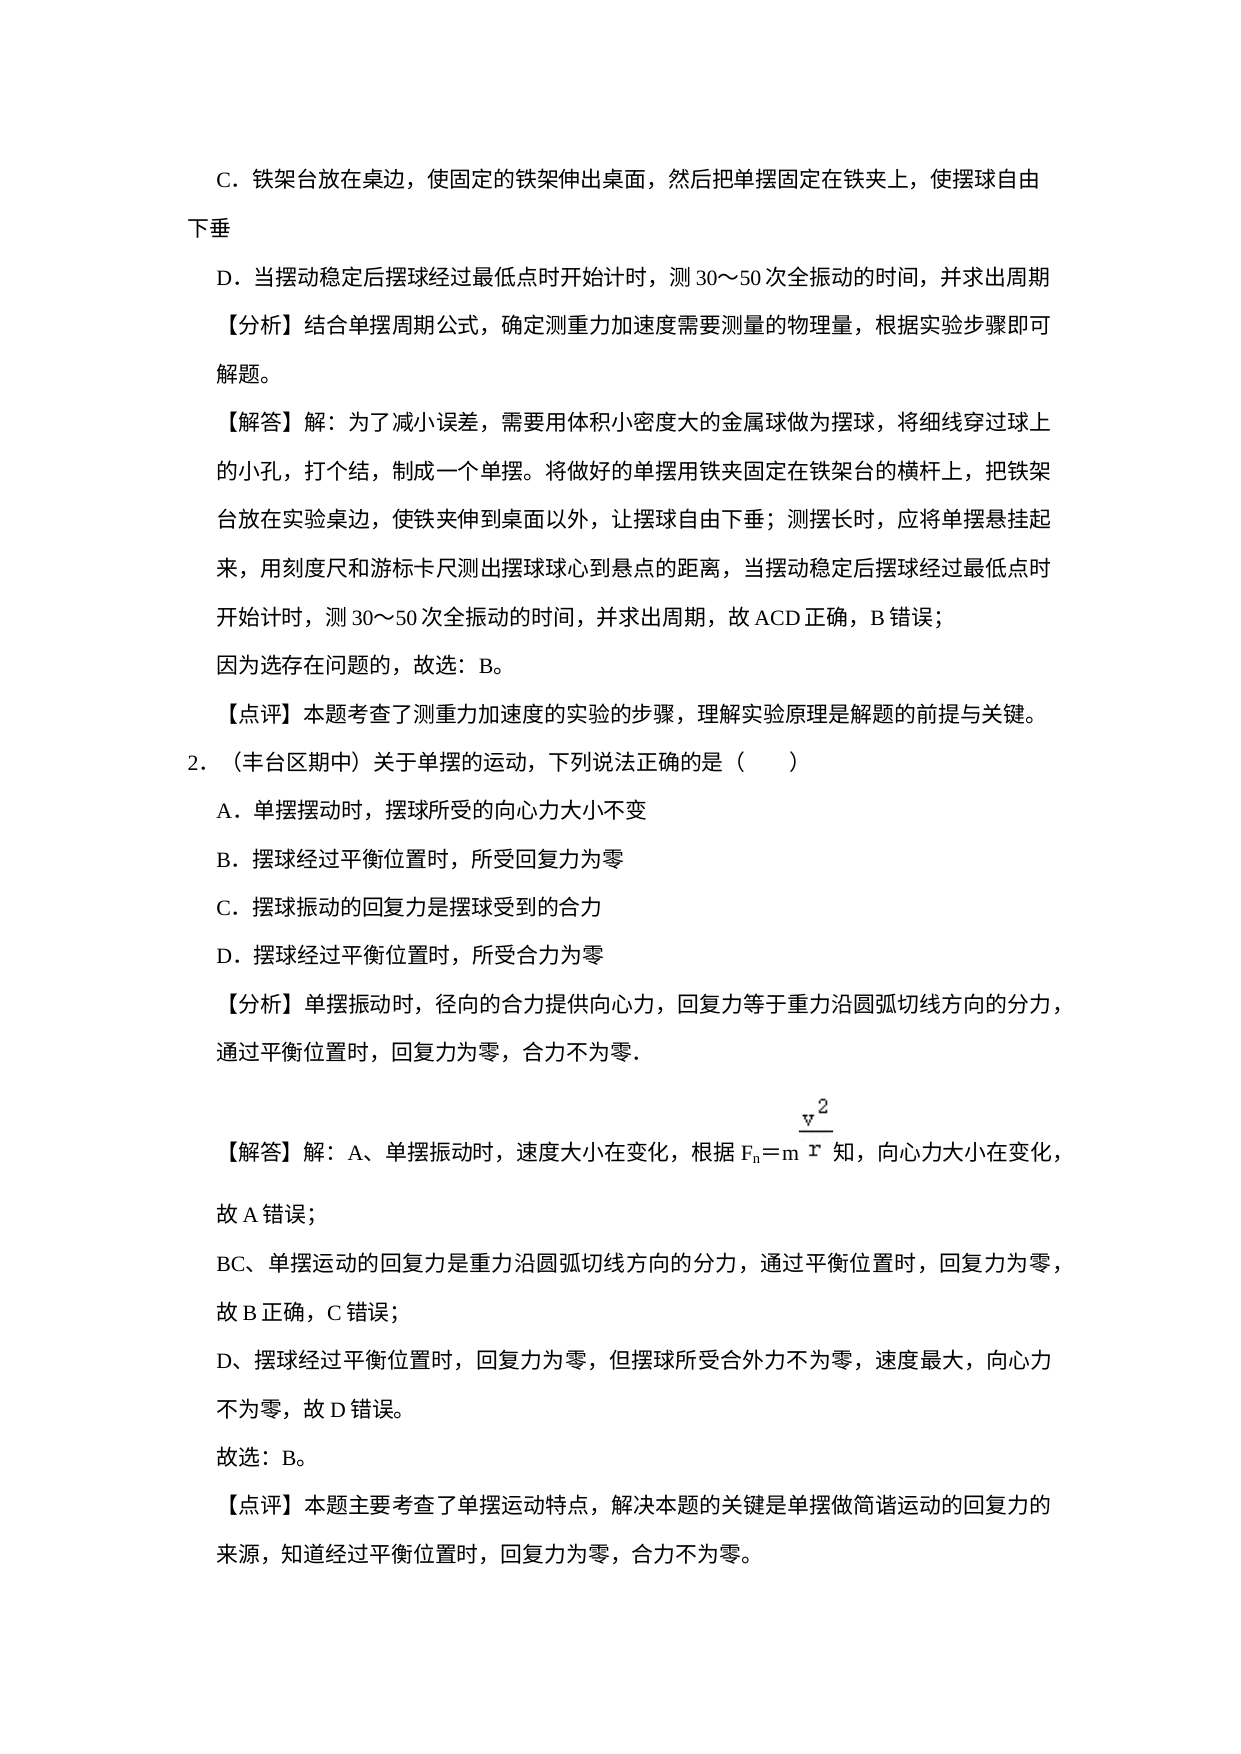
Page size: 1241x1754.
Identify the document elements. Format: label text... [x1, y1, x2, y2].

text D．摆球经过平衡位置时，所受合力为零 [187, 938, 1053, 970]
picture [798, 1096, 834, 1161]
text C．摆球振动的回复力是摆球受到的合力 [187, 889, 1053, 922]
text C．铁架台放在桌边，使固定的铁架伸出桌面，然后把单摆固定在铁夹上，使摆球自由下垂 [187, 162, 1053, 243]
text 【点评】本题考查了测重力加速度的实验的步骤，理解实验原理是解题的前提与关键。 [216, 696, 1053, 729]
text B．摆球经过平衡位置时，所受回复力为零 [187, 841, 1053, 874]
text 【分析】结合单摆周期公式，确定测重力加速度需要测量的物理量，根据实验步骤即可解题。 [216, 307, 1053, 389]
text 2．（丰台区期中）关于单摆的运动，下列说法正确的是（ ） [187, 744, 1053, 777]
text 【解答】解：为了减小误差，需要用体积小密度大的金属球做为摆球，将细线穿过球上的小孔，打个结，制成一个单摆。将做好的单摆用铁夹固定在铁架台的横杆上，把铁架台放在实验桌边，使铁夹伸到桌面以外，让摆球自由下垂；测摆长时，应将单摆悬挂起来，用刻度尺和游标卡尺测出摆球球心到悬点的距离，当摆动稳定后摆球经过最低点时开始计时，测30～50次全振动的时间，并求出周期，故ACD正确，B错误； [216, 404, 1053, 632]
text 因为选存在问题的，故选：B。 [216, 648, 1053, 680]
text 【点评】本题主要考查了单摆运动特点，解决本题的关键是单摆做简谐运动的回复力的来源，知道经过平衡位置时，回复力为零，合力不为零。 [216, 1488, 1053, 1569]
text D、摆球经过平衡位置时，回复力为零，但摆球所受合外力不为零，速度最大，向心力不为零，故D错误。 [216, 1342, 1053, 1424]
text 【解答】解：A、单摆振动时，速度大小在变化，根据Fn＝m知，向心力大小在变化，故A错误； [216, 1083, 1053, 1229]
text D．当摆动稳定后摆球经过最低点时开始计时，测30～50次全振动的时间，并求出周期 [187, 259, 1053, 292]
text 【分析】单摆振动时，径向的合力提供向心力，回复力等于重力沿圆弧切线方向的分力，通过平衡位置时，回复力为零，合力不为零． [216, 986, 1053, 1067]
text 故选：B。 [216, 1439, 1053, 1472]
text A．单摆摆动时，摆球所受的向心力大小不变 [187, 793, 1053, 825]
text BC、单摆运动的回复力是重力沿圆弧切线方向的分力，通过平衡位置时，回复力为零，故B正确，C错误； [216, 1245, 1053, 1327]
